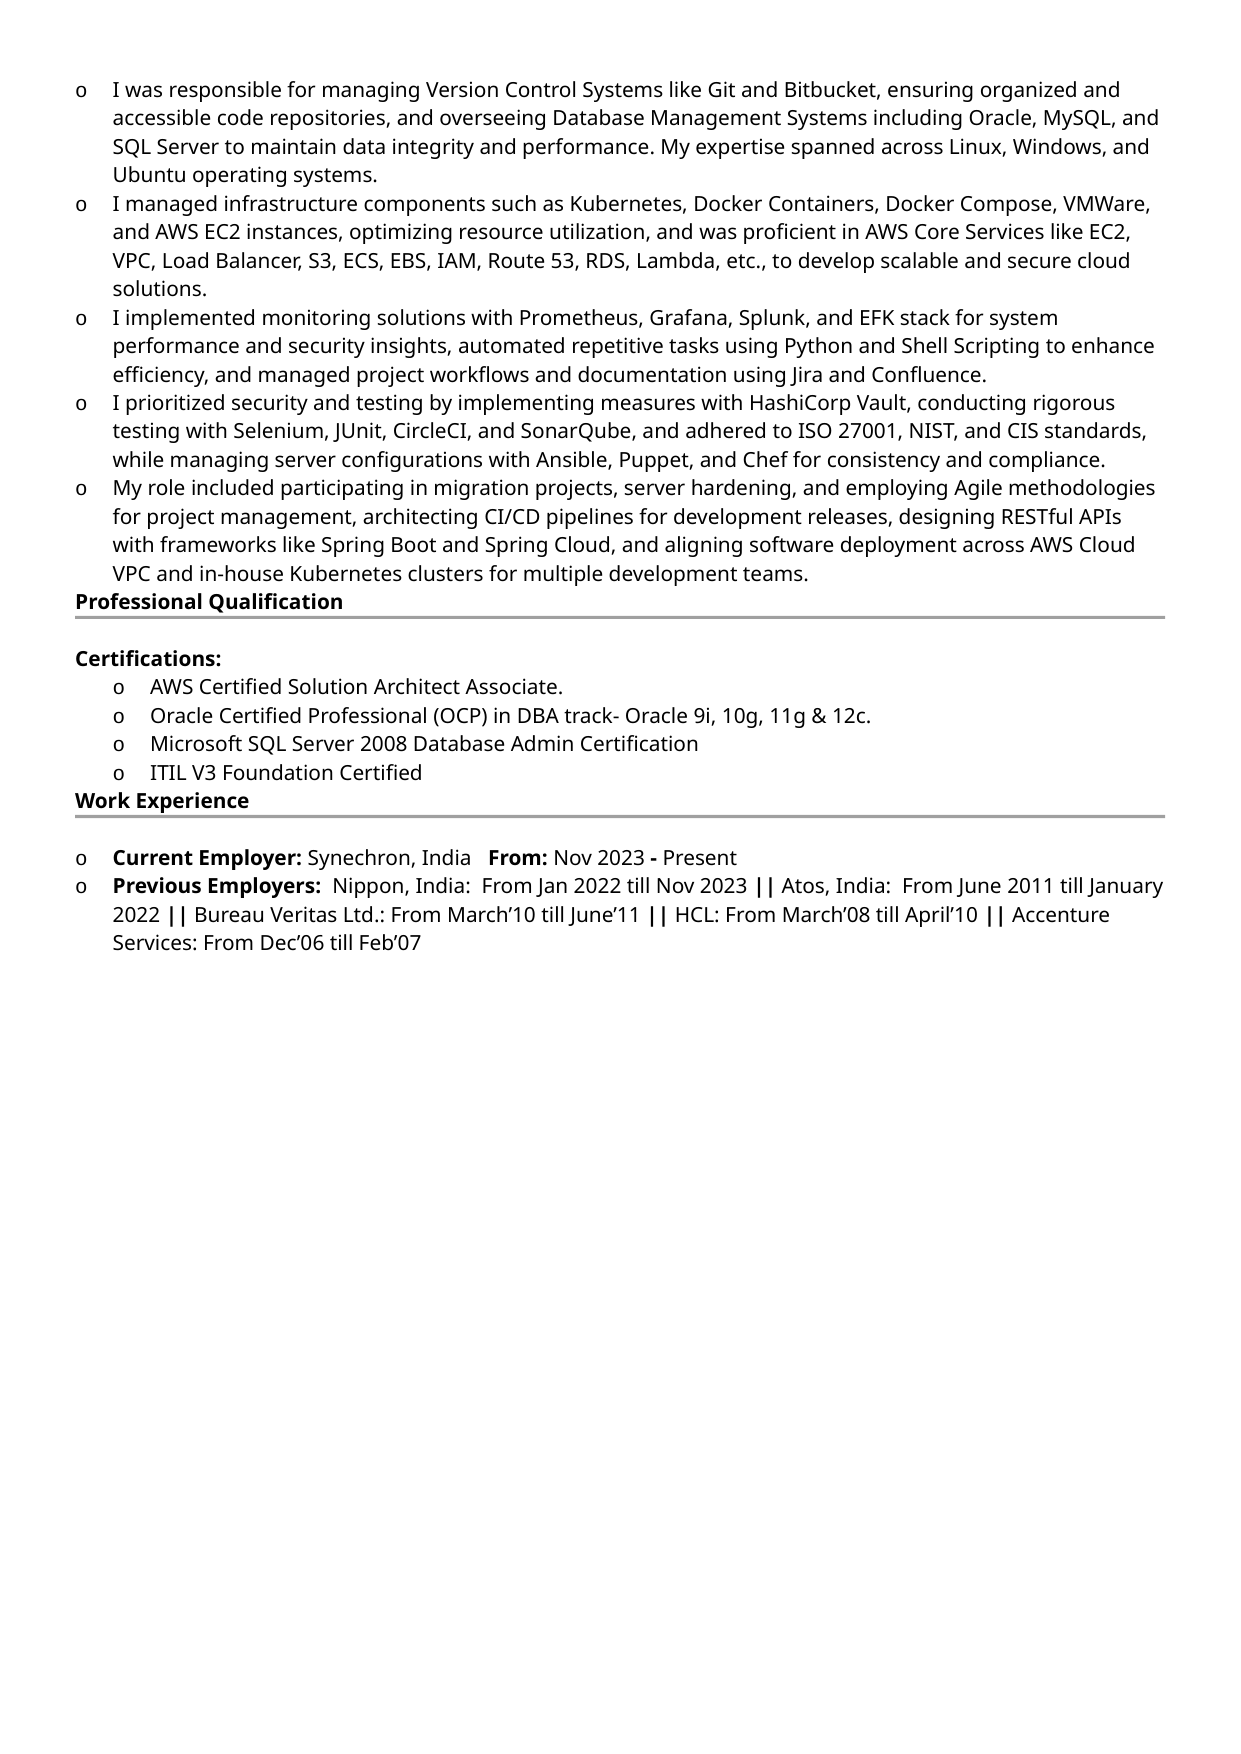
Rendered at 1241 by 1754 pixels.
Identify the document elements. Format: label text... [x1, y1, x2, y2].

list My role included participating in migration projects, server hardening, and employing Agile methodologies for project management, architecting CI/CD pipelines for development releases, designing RESTful APIs with frameworks like Spring Boot and Spring Cloud, and aligning software deployment across AWS Cloud VPC and in-house Kubernetes clusters for multiple development teams. [75, 473, 1165, 587]
list Oracle Certified Professional (OCP) in DBA track- Oracle 9i, 10g, 11g & 12c. [112, 701, 1165, 729]
text Professional Qualification [75, 587, 1165, 615]
text Work Experience [75, 786, 1165, 814]
text Certifications: [75, 644, 1165, 672]
list Microsoft SQL Server 2008 Database Admin Certification [112, 729, 1165, 758]
list I implemented monitoring solutions with Prometheus, Grafana, Splunk, and EFK stack for system performance and security insights, automated repetitive tasks using Python and Shell Scripting to enhance efficiency, and managed project workflows and documentation using Jira and Confluence. [75, 303, 1165, 388]
list I was responsible for managing Version Control Systems like Git and Bitbucket, ensuring organized and accessible code repositories, and overseeing Database Management Systems including Oracle, MySQL, and SQL Server to maintain data integrity and performance. My expertise spanned across Linux, Windows, and Ubuntu operating systems. [75, 75, 1165, 189]
list I managed infrastructure components such as Kubernetes, Docker Containers, Docker Compose, VMWare, and AWS EC2 instances, optimizing resource utilization, and was proficient in AWS Core Services like EC2, VPC, Load Balancer, S3, ECS, EBS, IAM, Route 53, RDS, Lambda, etc., to develop scalable and secure cloud solutions. [75, 189, 1165, 303]
list Previous Employers: Nippon, India: From Jan 2022 till Nov 2023 || Atos, India: From June 2011 till January 2022 || Bureau Veritas Ltd.: From March’10 till June’11 || HCL: From March’08 till April’10 || Accenture Services: From Dec’06 till Feb’07 [75, 871, 1165, 957]
list Current Employer: Synechron, India From: Nov 2023 - Present [75, 843, 1165, 871]
list AWS Certified Solution Architect Associate. [112, 672, 1165, 701]
list ITIL V3 Foundation Certified [112, 758, 1165, 786]
list I prioritized security and testing by implementing measures with HashiCorp Vault, conducting rigorous testing with Selenium, JUnit, CircleCI, and SonarQube, and adhered to ISO 27001, NIST, and CIS standards, while managing server configurations with Ansible, Puppet, and Chef for consistency and compliance. [75, 388, 1165, 473]
